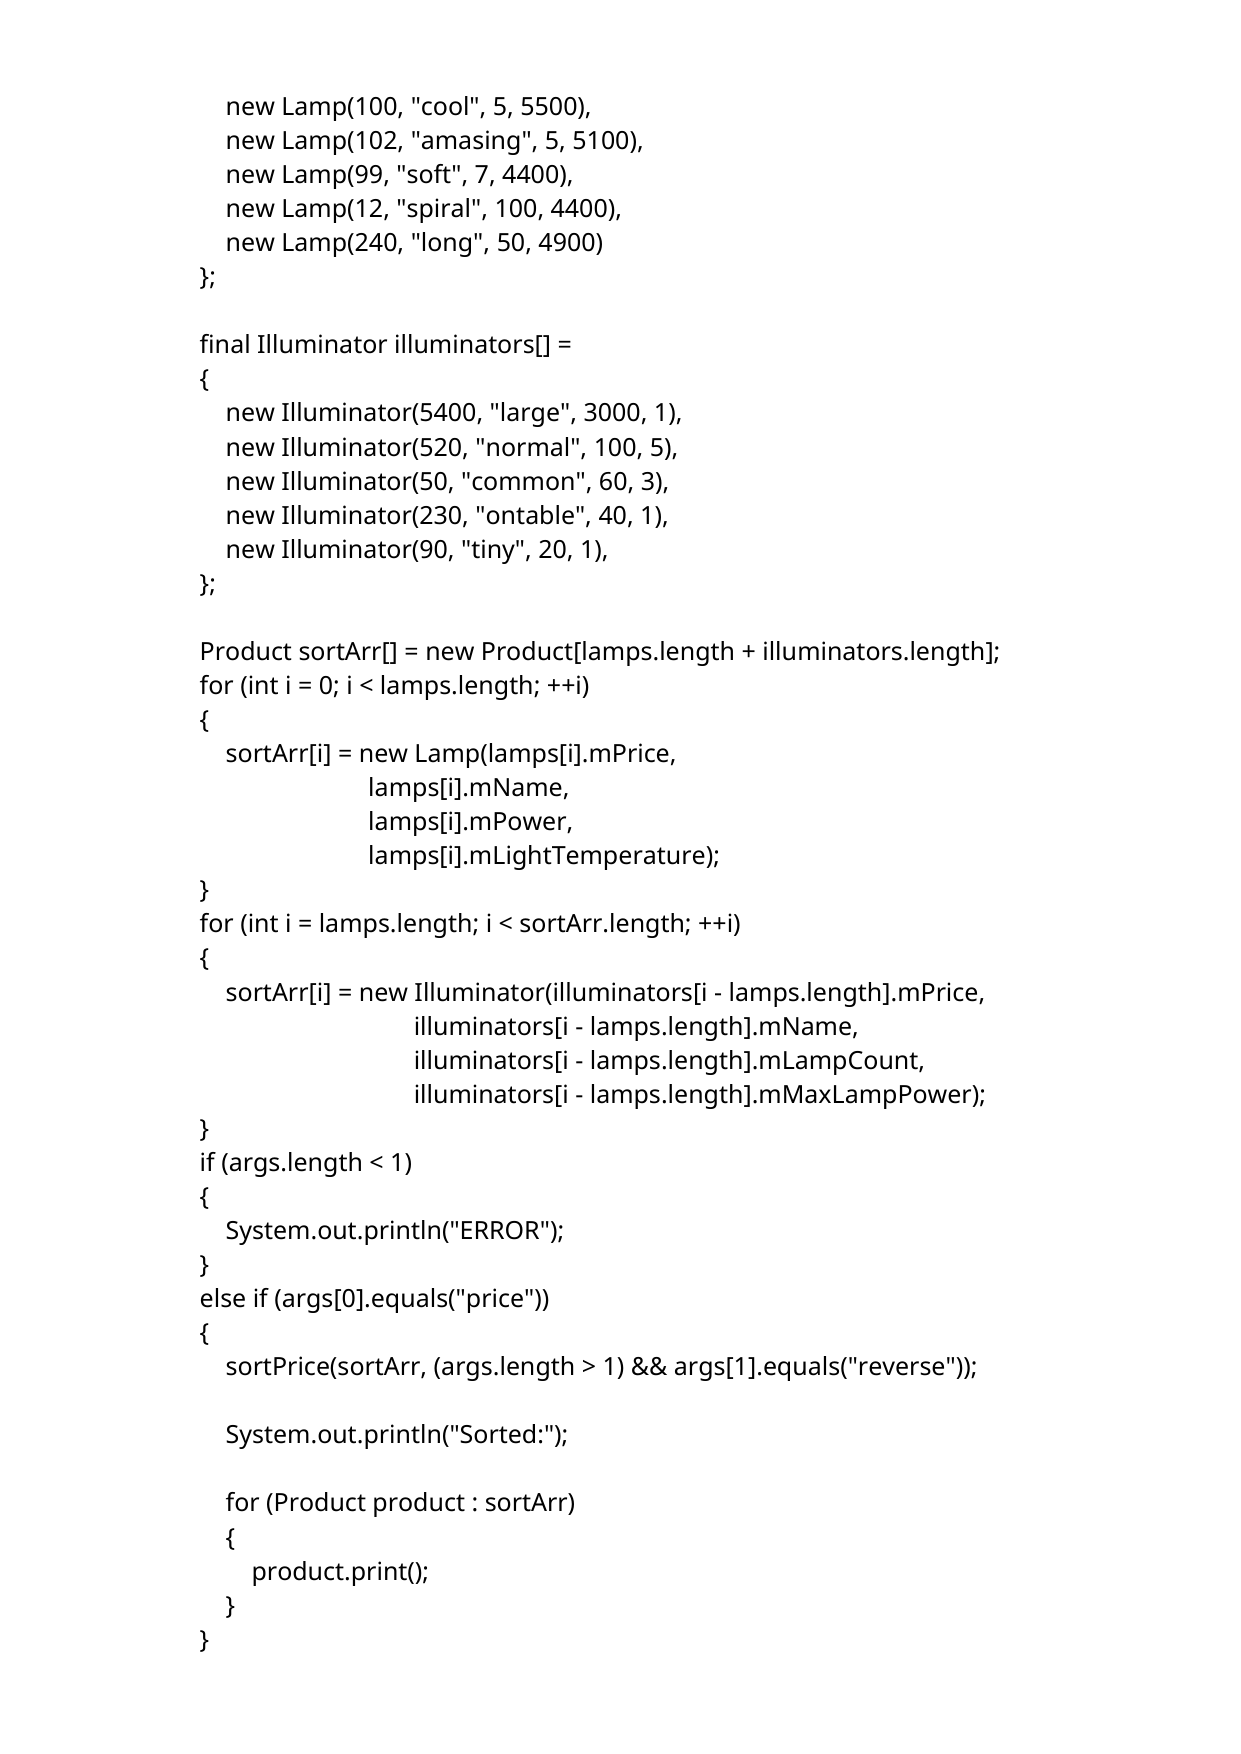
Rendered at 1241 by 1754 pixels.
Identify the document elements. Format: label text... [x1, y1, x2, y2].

text lamps[i].mPower, [148, 804, 1152, 838]
text } [148, 1621, 1152, 1655]
text new Lamp(99, "soft", 7, 4400), [148, 157, 1152, 191]
text for (int i = 0; i < lamps.length; ++i) [148, 668, 1152, 702]
text for (int i = lamps.length; i < sortArr.length; ++i) [148, 906, 1152, 940]
text illuminators[i - lamps.length].mLampCount, [148, 1042, 1152, 1076]
text lamps[i].mName, [148, 770, 1152, 804]
text new Illuminator(50, "common", 60, 3), [148, 463, 1152, 497]
text illuminators[i - lamps.length].mMaxLampPower); [148, 1076, 1152, 1110]
text new Illuminator(520, "normal", 100, 5), [148, 429, 1152, 463]
text sortPrice(sortArr, (args.length > 1) && args[1].equals("reverse")); [148, 1349, 1152, 1383]
text Product sortArr[] = new Product[lamps.length + illuminators.length]; [148, 633, 1152, 668]
text for (Product product : sortArr) [148, 1485, 1152, 1519]
text { [148, 1315, 1152, 1349]
text new Lamp(12, "spiral", 100, 4400), [148, 191, 1152, 225]
text else if (args[0].equals("price")) [148, 1281, 1152, 1315]
text System.out.println("Sorted:"); [148, 1417, 1152, 1451]
text { [148, 702, 1152, 736]
text final Illuminator illuminators[] = [148, 327, 1152, 361]
text lamps[i].mLightTemperature); [148, 838, 1152, 872]
text } [148, 1247, 1152, 1281]
text System.out.println("ERROR"); [148, 1213, 1152, 1247]
text { [148, 361, 1152, 395]
text }; [148, 565, 1152, 599]
text { [148, 1519, 1152, 1553]
text } [148, 1587, 1152, 1621]
text new Illuminator(230, "ontable", 40, 1), [148, 497, 1152, 531]
text new Illuminator(90, "tiny", 20, 1), [148, 531, 1152, 565]
text { [148, 1178, 1152, 1213]
text sortArr[i] = new Lamp(lamps[i].mPrice, [148, 736, 1152, 770]
text { [148, 940, 1152, 974]
text } [148, 872, 1152, 906]
text product.print(); [148, 1553, 1152, 1587]
text new Lamp(240, "long", 50, 4900) [148, 225, 1152, 259]
text new Lamp(100, "cool", 5, 5500), [148, 88, 1152, 123]
text if (args.length < 1) [148, 1144, 1152, 1178]
text new Lamp(102, "amasing", 5, 5100), [148, 123, 1152, 157]
text illuminators[i - lamps.length].mName, [148, 1008, 1152, 1042]
text }; [148, 259, 1152, 293]
text } [148, 1110, 1152, 1144]
text sortArr[i] = new Illuminator(illuminators[i - lamps.length].mPrice, [148, 974, 1152, 1008]
text new Illuminator(5400, "large", 3000, 1), [148, 395, 1152, 429]
